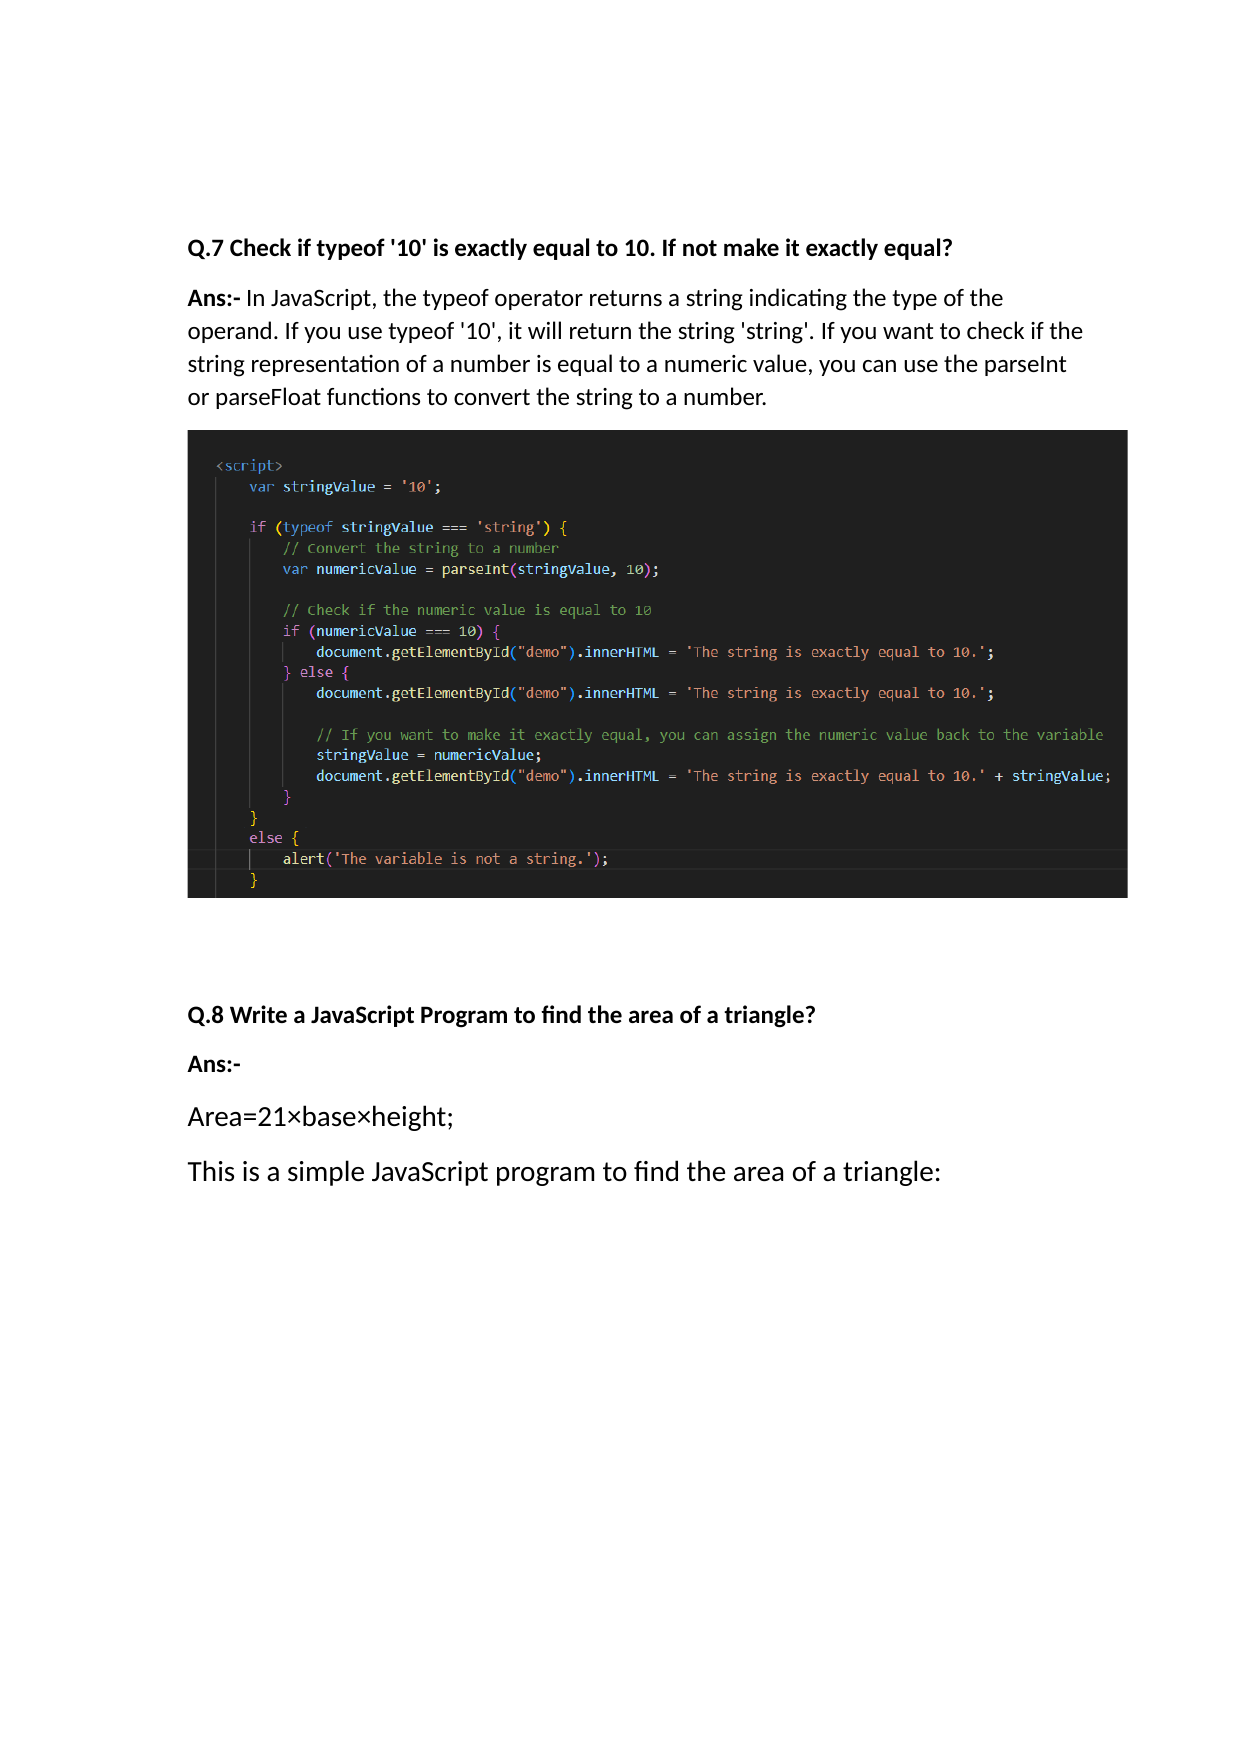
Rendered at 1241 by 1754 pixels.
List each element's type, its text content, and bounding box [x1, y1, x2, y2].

text Q.8 Write a JavaScript Program to find the area of a triangle? [187, 999, 1090, 1029]
text This is a simple JavaScript program to find the area of a triangle: [187, 1153, 1090, 1189]
text Ans:- In JavaScript, the typeof operator returns a string indicating the type of the operand. If you use typeof '10', it will return the string 'string'. If you want to check if the string representation of a number is equal to a numeric value, you can use the parseInt or parseFloat functions to convert the string to a number. [187, 282, 1090, 411]
picture [187, 430, 1128, 898]
text Ans:- [187, 1048, 1090, 1079]
text Q.7 Check if typeof '10' is exactly equal to 10. If not make it exactly equal? [187, 232, 1090, 263]
text Area=21​×base×height; [187, 1098, 1090, 1133]
